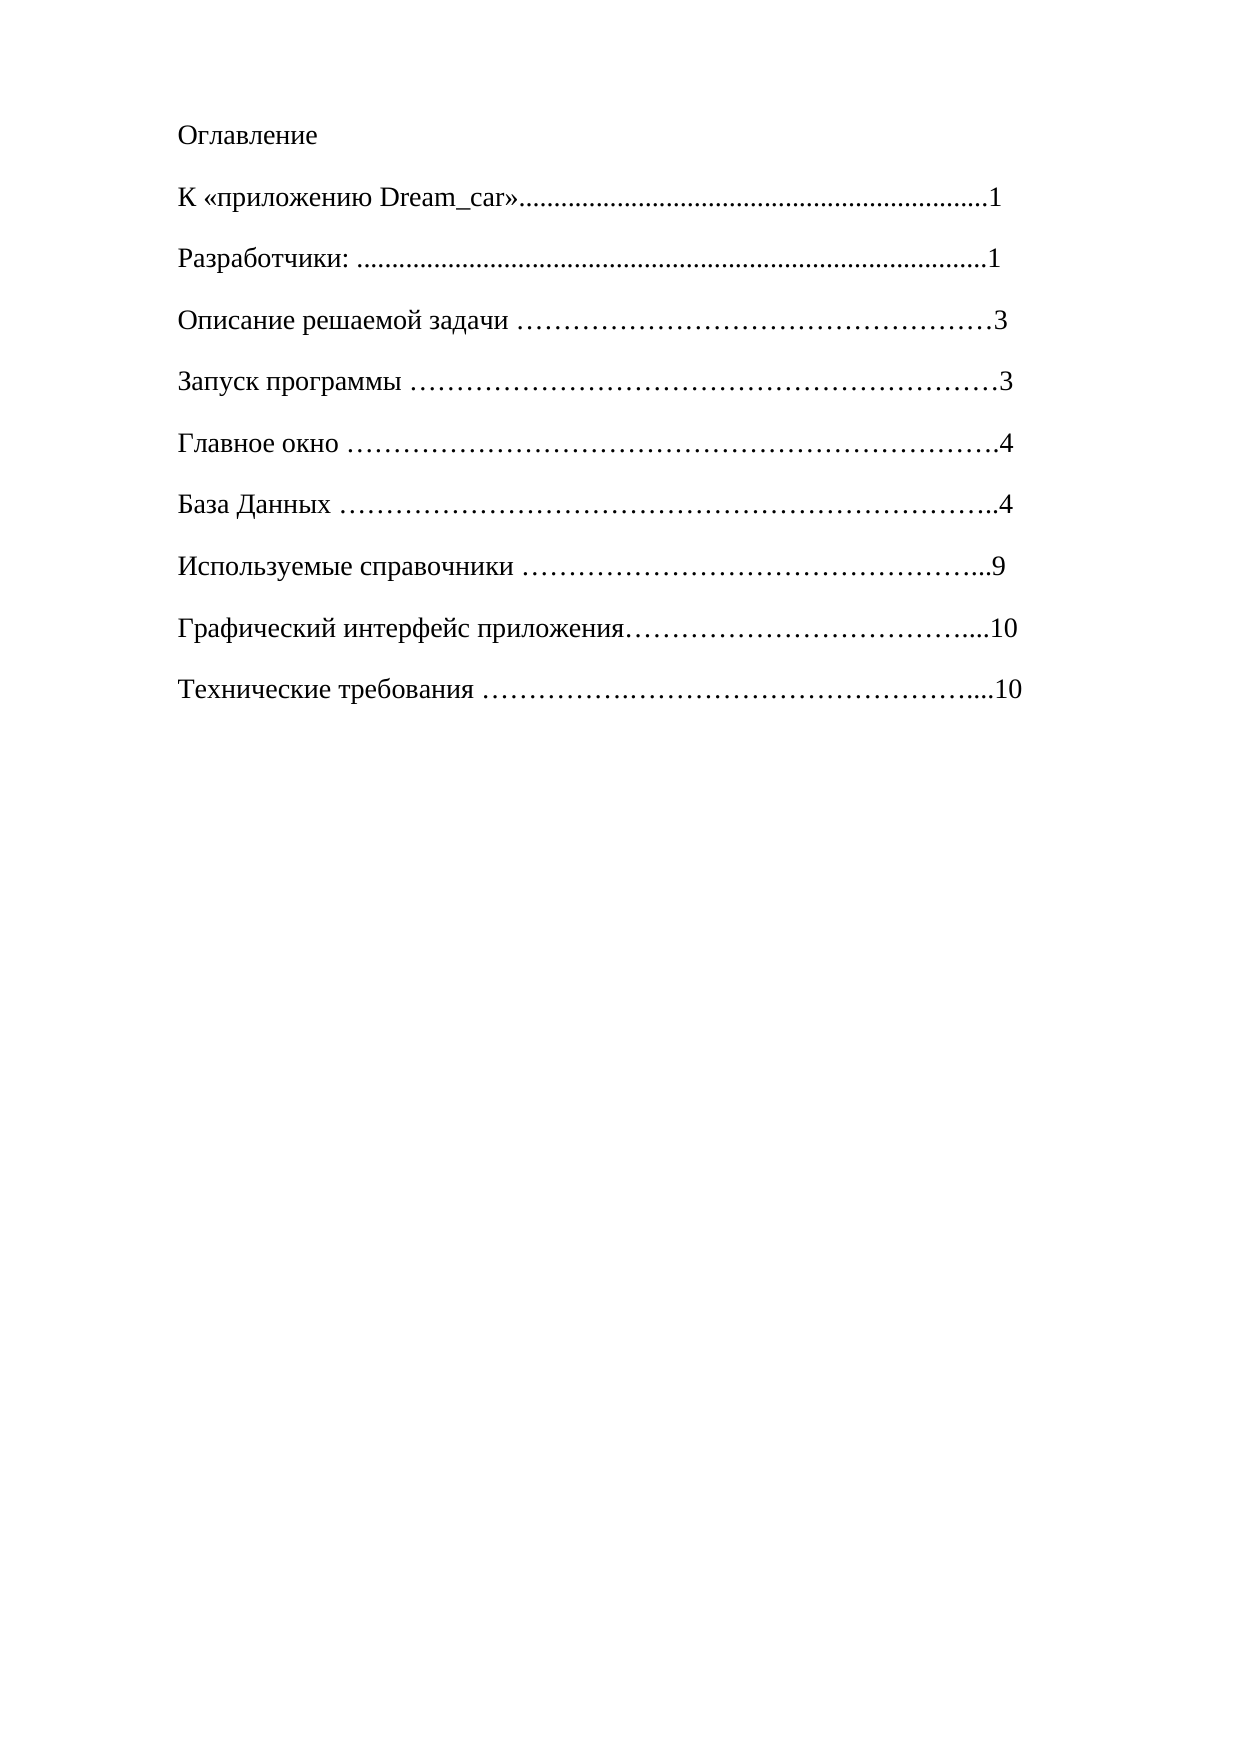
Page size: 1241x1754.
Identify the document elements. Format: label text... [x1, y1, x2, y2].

text Главное окно …………………………………………………………….4 [177, 426, 1152, 458]
text Описание решаемой задачи ……………………………………………3 [177, 303, 1152, 335]
text К «приложению Dream_car»...................................................................1 [177, 180, 1152, 212]
text Графический интерфейс приложения………………………………....10 [177, 611, 1152, 643]
text Используемые справочники …………………………………………...9 [177, 549, 1152, 581]
text База Данных ……………………………………………………………..4 [177, 487, 1152, 520]
text Разработчики: ..........................................................................................1 [177, 241, 1152, 274]
text Запуск программы ………………………………………………………3 [177, 364, 1152, 397]
text Оглавление [177, 118, 1152, 151]
text Технические требования …………….………………………………....10 [177, 672, 1152, 704]
